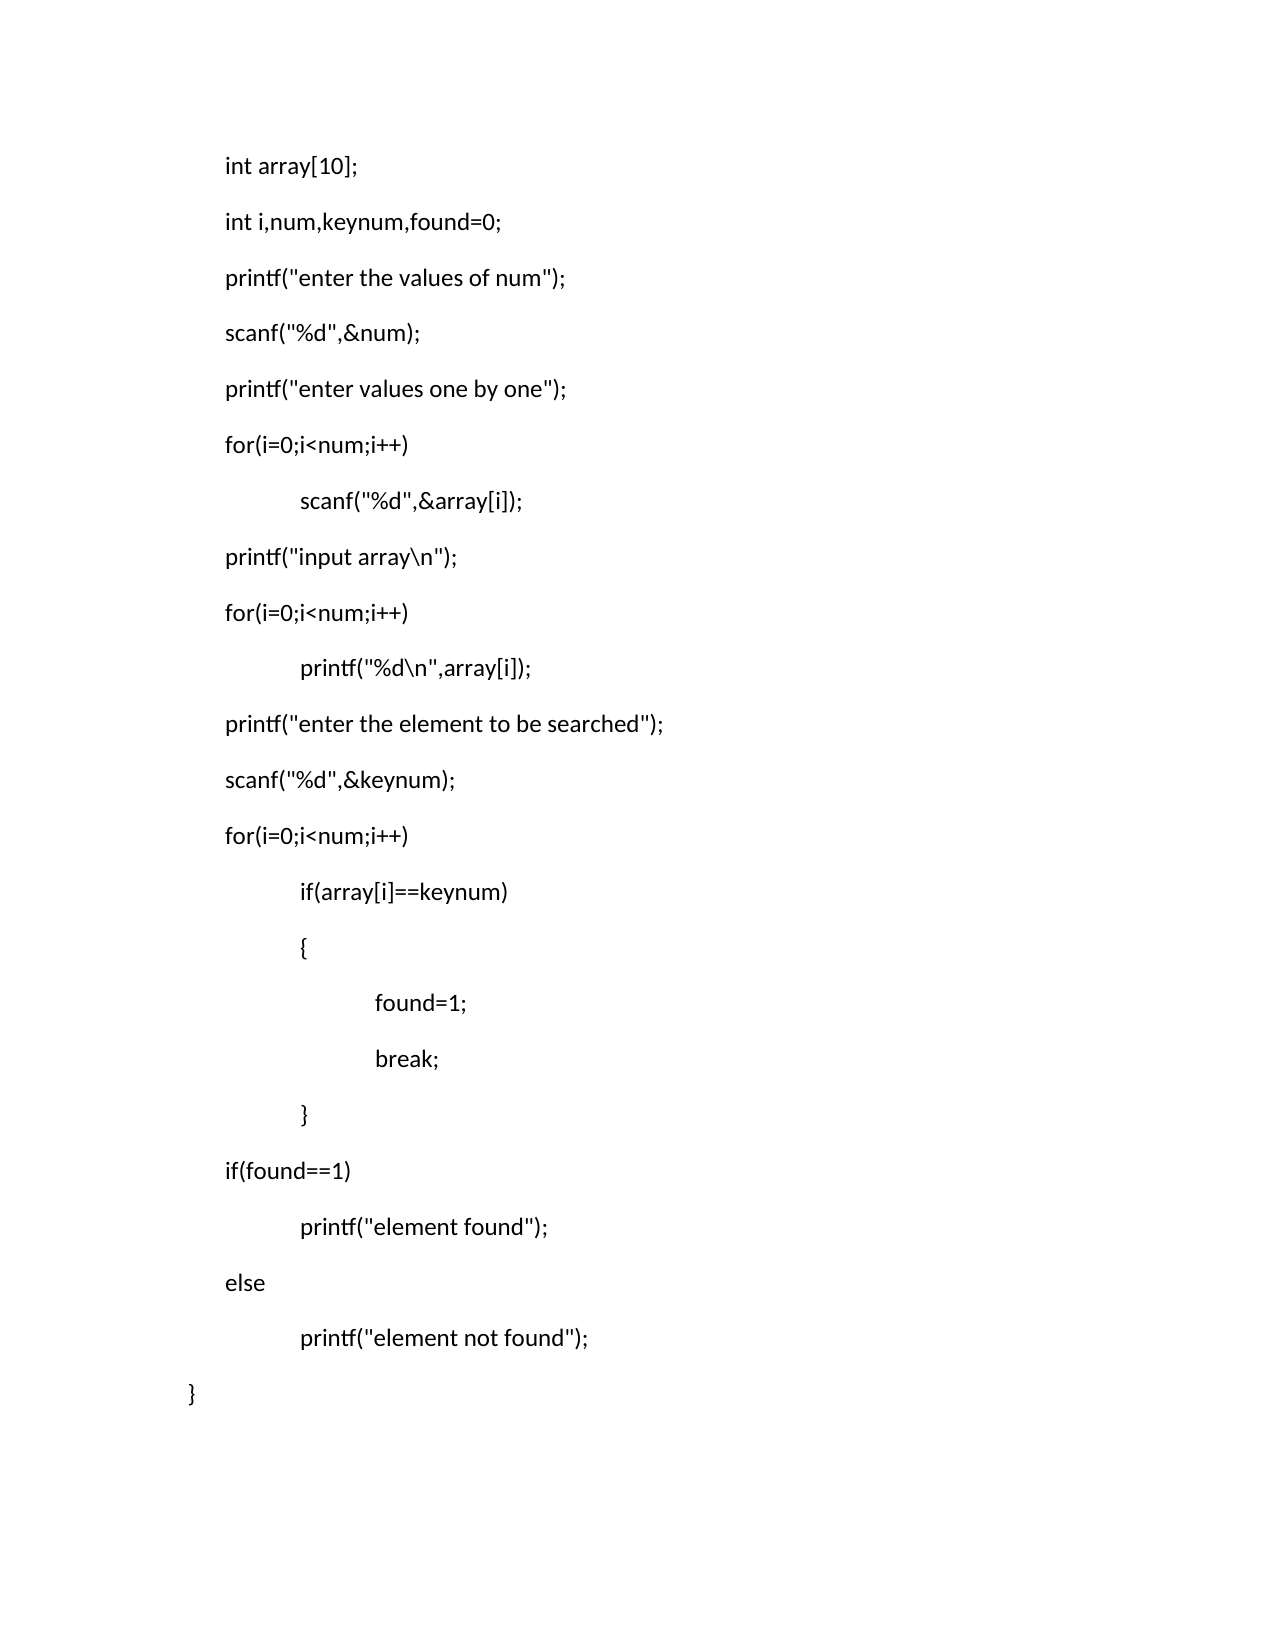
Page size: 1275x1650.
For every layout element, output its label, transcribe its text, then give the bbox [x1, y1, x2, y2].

text } [187, 1099, 1125, 1130]
text printf("element not found"); [187, 1322, 1125, 1353]
text else [187, 1267, 1125, 1297]
text printf("input array\n"); [187, 541, 1125, 571]
text { [187, 932, 1125, 962]
text break; [187, 1043, 1125, 1074]
text printf("enter the values of num"); [187, 262, 1125, 292]
text if(found==1) [187, 1155, 1125, 1186]
text printf("enter values one by one"); [187, 373, 1125, 404]
text printf("%d\n",array[i]); [187, 652, 1125, 683]
text printf("element found"); [187, 1211, 1125, 1241]
text int array[10]; [187, 150, 1125, 181]
text } [187, 1378, 1125, 1409]
text printf("enter the element to be searched"); [187, 708, 1125, 739]
text int i,num,keynum,found=0; [187, 206, 1125, 236]
text scanf("%d",&num); [187, 317, 1125, 348]
text for(i=0;i<num;i++) [187, 429, 1125, 460]
text scanf("%d",&array[i]); [187, 485, 1125, 516]
text scanf("%d",&keynum); [187, 764, 1125, 795]
text for(i=0;i<num;i++) [187, 597, 1125, 627]
text found=1; [187, 987, 1125, 1018]
text if(array[i]==keynum) [187, 876, 1125, 906]
text for(i=0;i<num;i++) [187, 820, 1125, 851]
